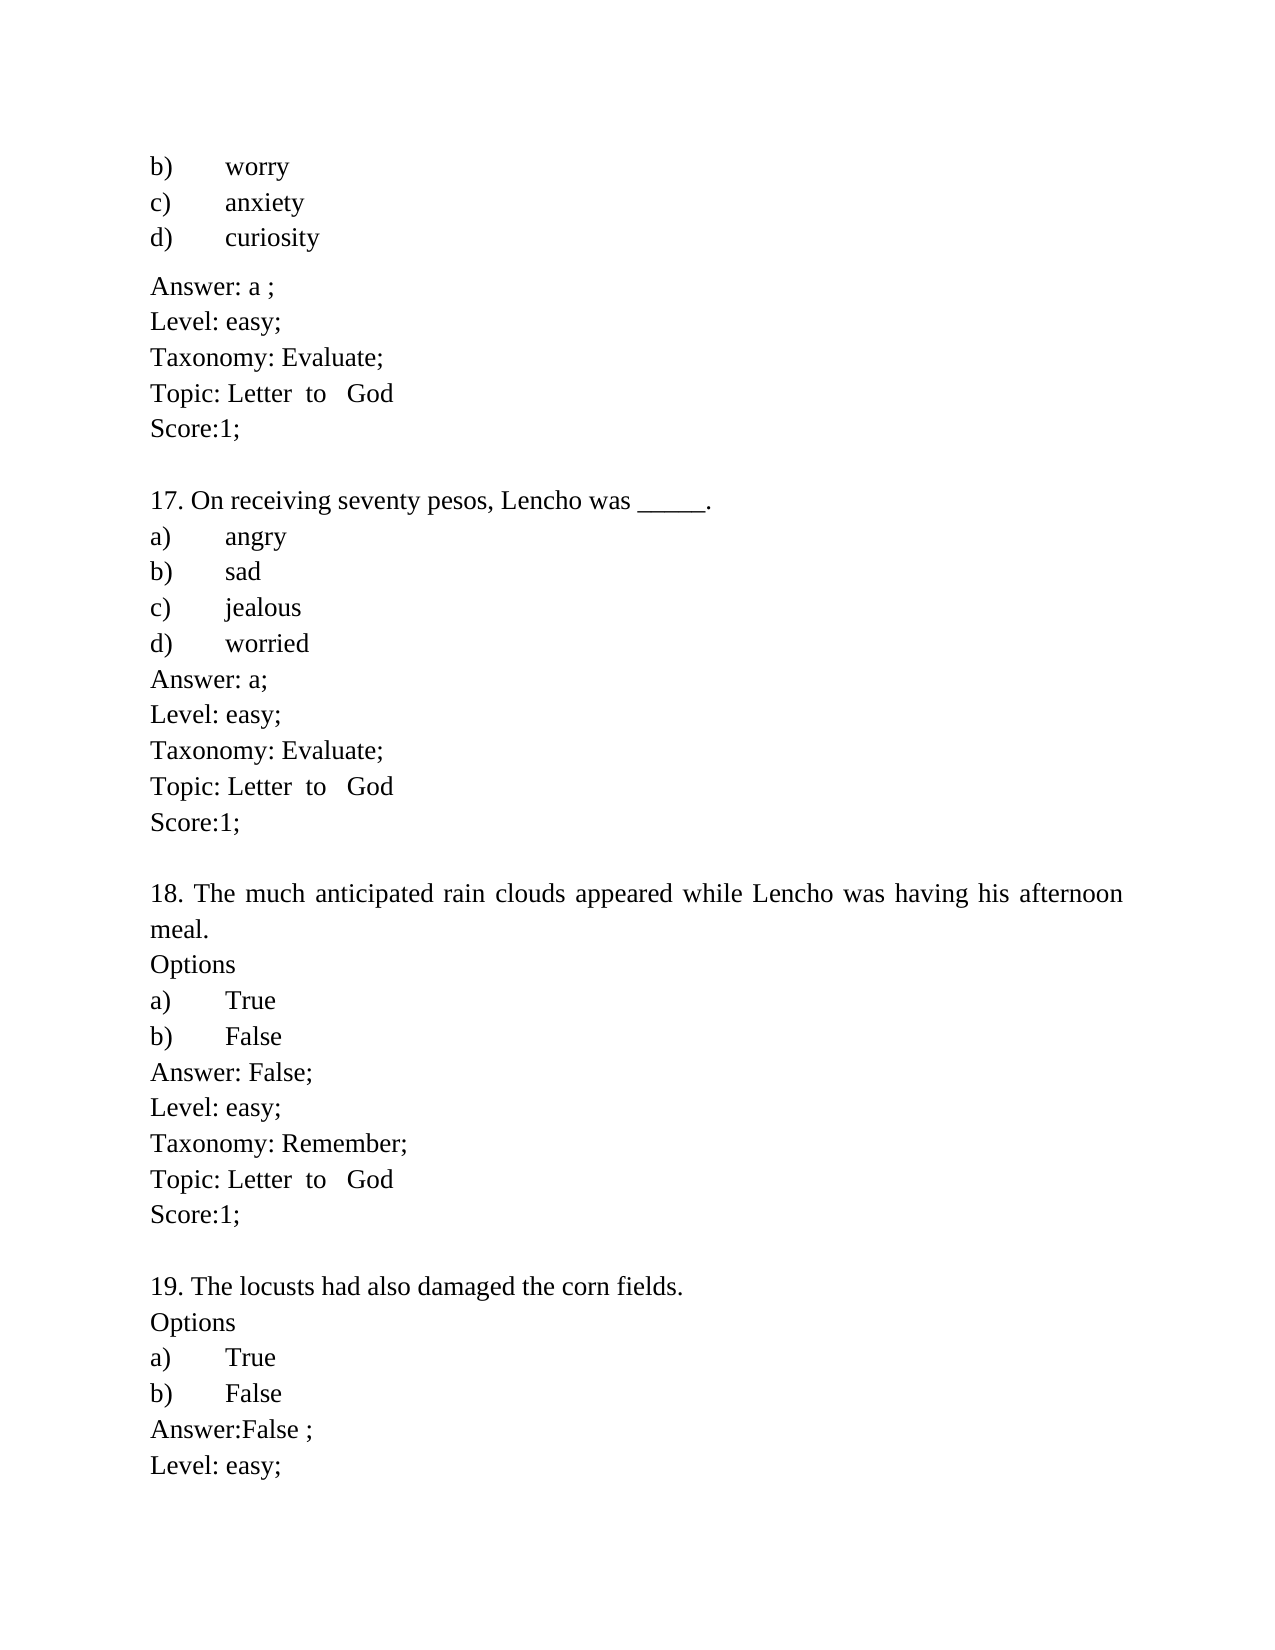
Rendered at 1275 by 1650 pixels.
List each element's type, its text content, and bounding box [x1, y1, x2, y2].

list True [150, 1342, 1125, 1373]
list True [150, 984, 1125, 1015]
text Options [150, 948, 1125, 980]
text Topic: Letter to God [150, 1163, 1125, 1194]
text Answer:False ; [150, 1413, 1125, 1444]
text Topic: Letter to God [150, 377, 1125, 408]
text Answer: a; [150, 663, 1125, 694]
list False [150, 1377, 1125, 1408]
text Answer: False; [150, 1056, 1125, 1087]
text Score:1; [150, 1199, 1125, 1230]
text Level: easy; [150, 1091, 1125, 1123]
text Level: easy; [150, 305, 1125, 337]
text Level: easy; [150, 1449, 1125, 1480]
text Score:1; [150, 413, 1125, 444]
list jealous [150, 591, 1125, 622]
text Taxonomy: Remember; [150, 1127, 1125, 1158]
list angry [150, 520, 1125, 551]
list worry [150, 150, 1125, 181]
text 17. On receiving seventy pesos, Lencho was _____. [150, 484, 1125, 515]
list curiosity [150, 221, 1125, 253]
text 19. The locusts had also damaged the corn fields. [150, 1270, 1125, 1301]
text Taxonomy: Evaluate; [150, 734, 1125, 765]
text Score:1; [150, 806, 1125, 837]
text Answer: a ; [150, 270, 1125, 301]
list False [150, 1020, 1125, 1051]
text Topic: Letter to God [150, 770, 1125, 801]
list anxiety [150, 186, 1125, 217]
text Options [150, 1306, 1125, 1337]
list worried [150, 627, 1125, 658]
text Level: easy; [150, 698, 1125, 729]
list sad [150, 556, 1125, 587]
text 18. The much anticipated rain clouds appeared while Lencho was having his afternoon meal. [150, 877, 1125, 944]
text Taxonomy: Evaluate; [150, 341, 1125, 372]
